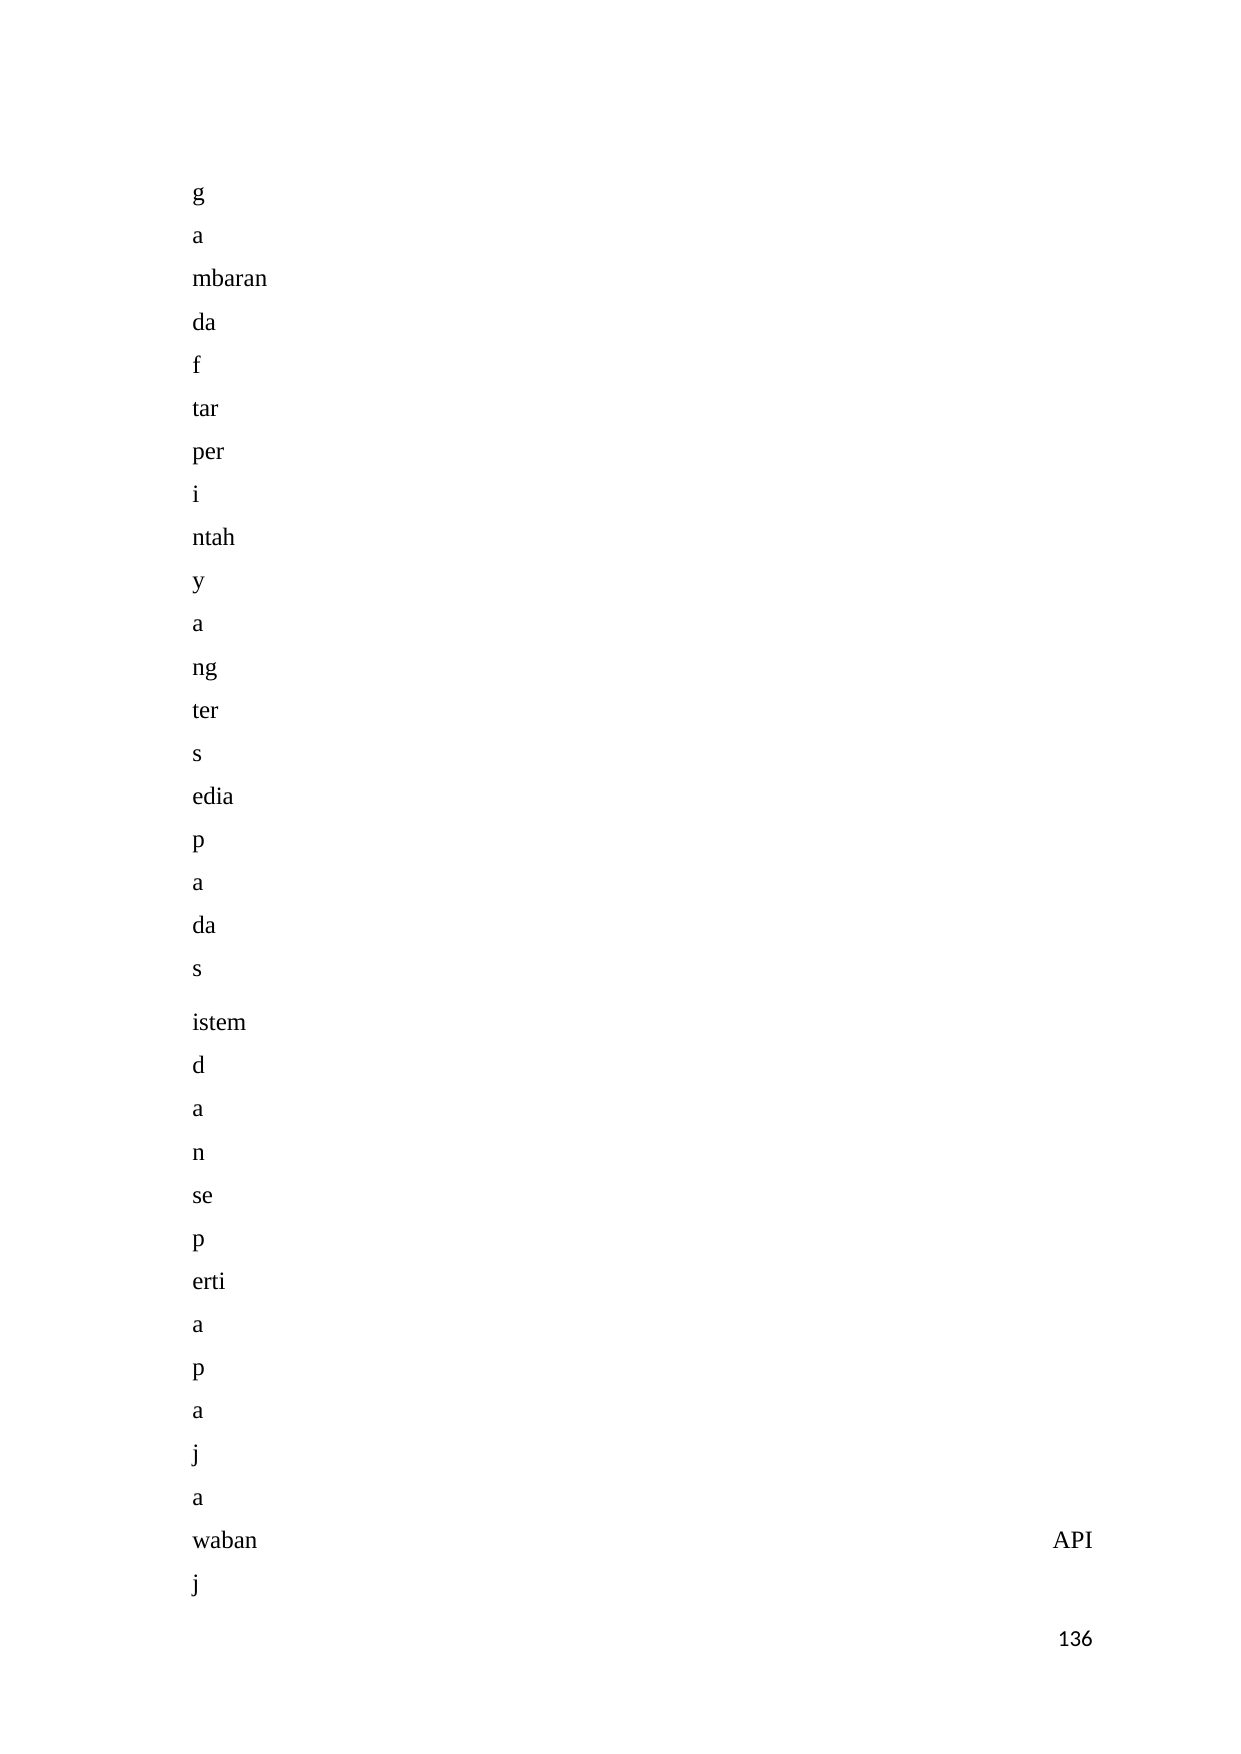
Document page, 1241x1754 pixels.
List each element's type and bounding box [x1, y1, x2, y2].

text [192, 177, 1093, 1597]
